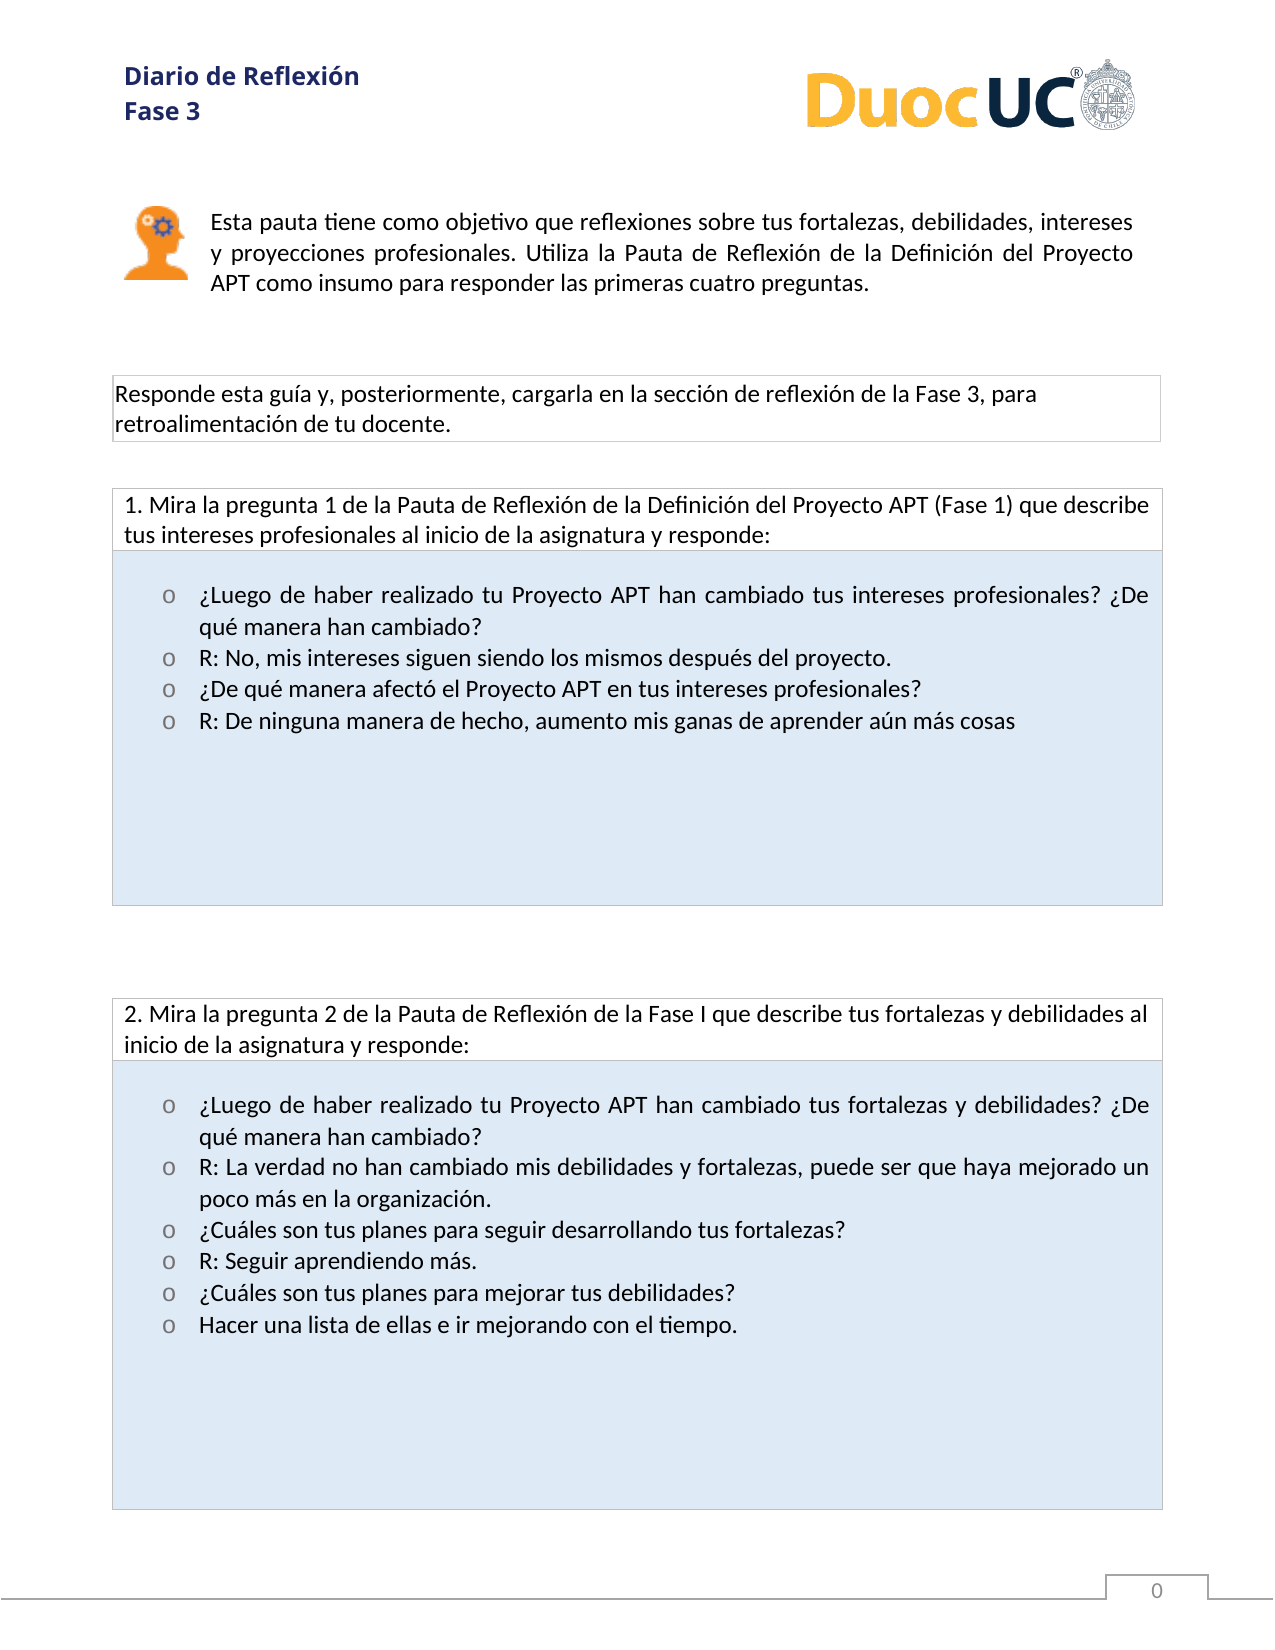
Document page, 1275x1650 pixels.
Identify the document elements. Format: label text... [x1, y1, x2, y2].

table_header Esta pauta tiene como objetivo que reflexiones sobre tus fortalezas, debilidades, intereses y proyecciones profesionales. Utiliza la Pauta de Reflexión de la Definición del Proyecto APT como insumo para responder las primeras cuatro preguntas. [199, 207, 1146, 344]
table_header Responde esta guía y, posteriormente, cargarla en la sección de reflexión de la Fase 3, para retroalimentación de tu docente. [114, 376, 1160, 441]
table_header 1. Mira la pregunta 1 de la Pauta de Reflexión de la Definición del Proyecto APT (Fase 1) que describe tus intereses profesionales al inicio de la asignatura y responde: [113, 489, 1162, 550]
table_header [112, 207, 199, 344]
table_header 2. Mira la pregunta 2 de la Pauta de Reflexión de la Fase I que describe tus fortalezas y debilidades al inicio de la asignatura y responde: [113, 999, 1162, 1060]
table_cell ¿Luego de haber realizado tu Proyecto APT han cambiado tus intereses profesionales? ¿De qué manera han cambiado? R: No, mis intereses siguen siendo los mismos después del proyecto. ¿De qué manera afectó el Proyecto APT en tus intereses profesionales? R: De ninguna manera de hecho, aumento mis ganas de aprender aún más cosas [113, 551, 1162, 905]
picture [807, 59, 1135, 130]
table_cell ¿Luego de haber realizado tu Proyecto APT han cambiado tus fortalezas y debilidades? ¿De qué manera han cambiado? R: La verdad no han cambiado mis debilidades y fortalezas, puede ser que haya mejorado un poco más en la organización. ¿Cuáles son tus planes para seguir desarrollando tus fortalezas? R: Seguir aprendiendo más. ¿Cuáles son tus planes para mejorar tus debilidades? Hacer una lista de ellas e ir mejorando con el tiempo. [113, 1061, 1162, 1509]
